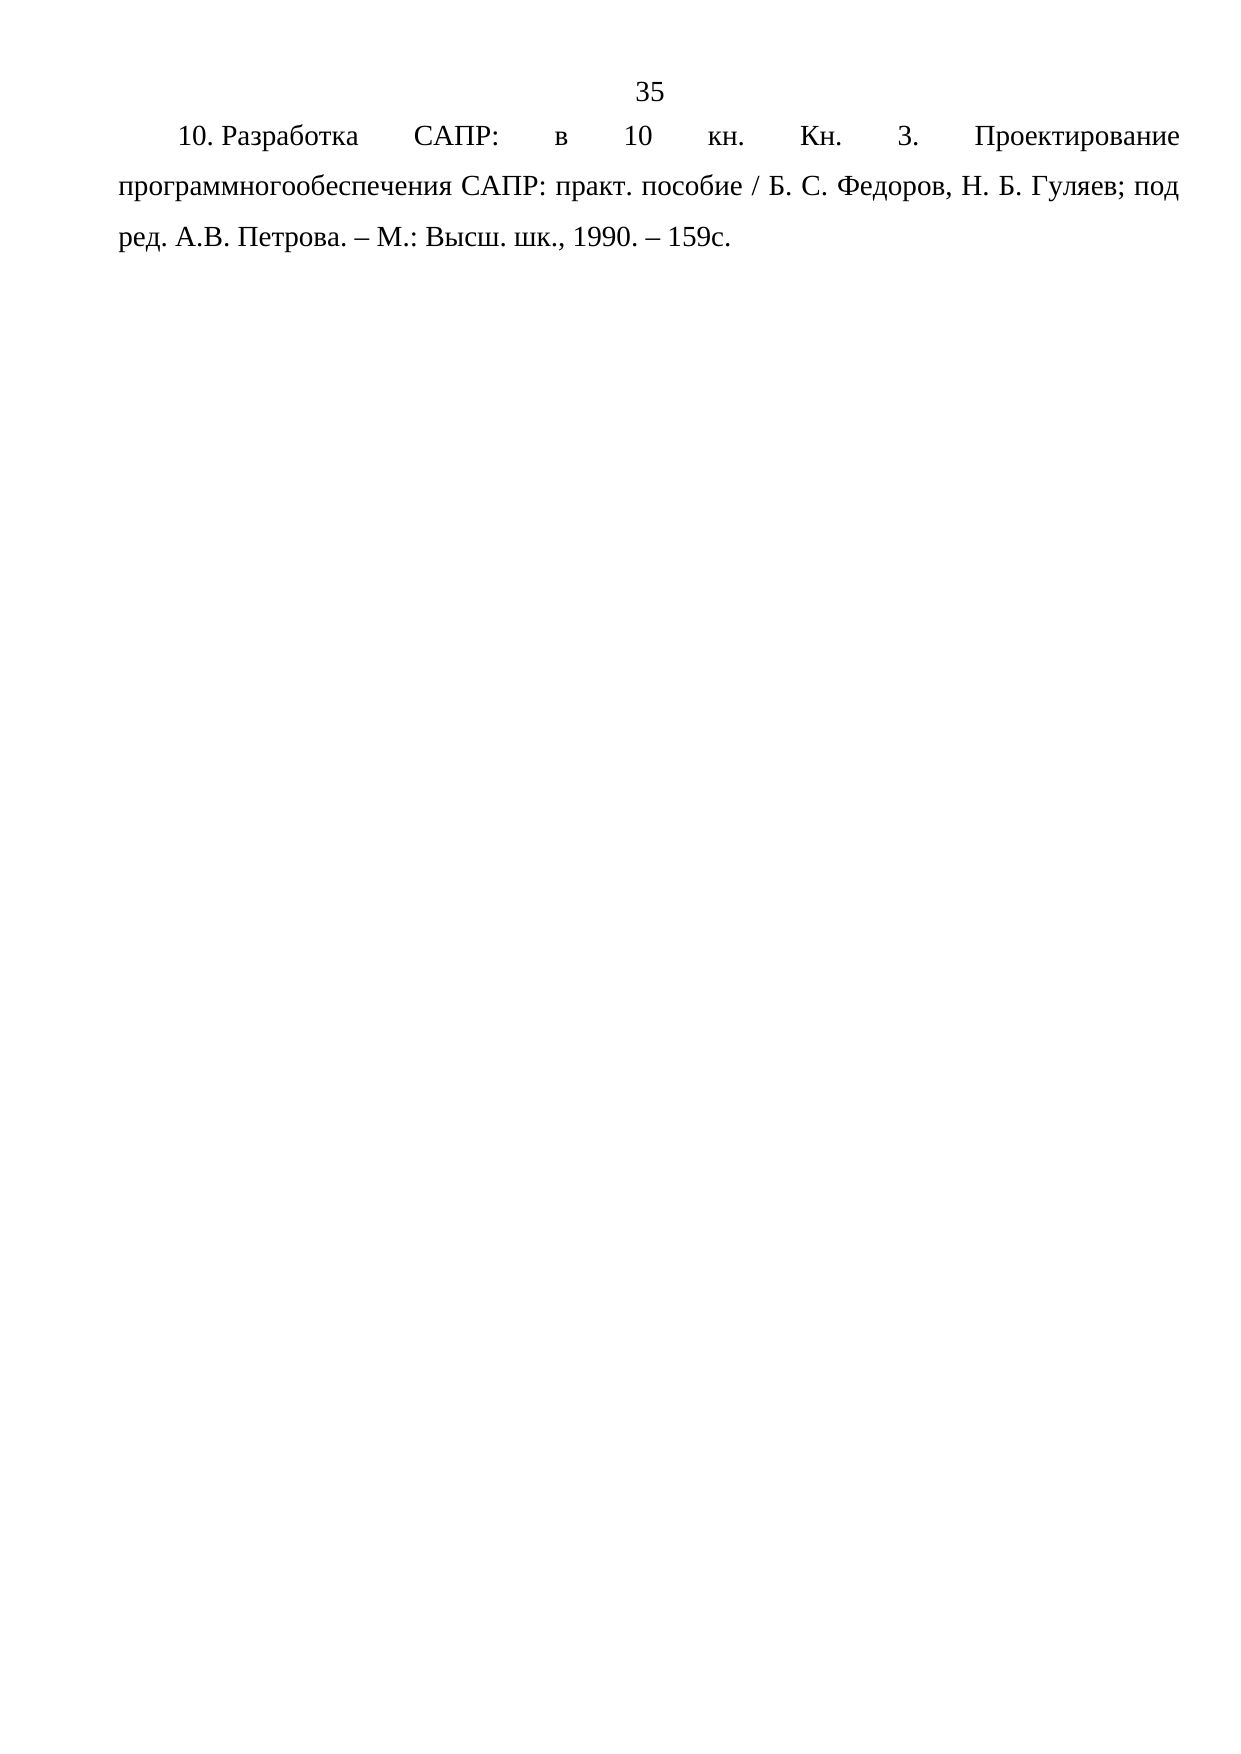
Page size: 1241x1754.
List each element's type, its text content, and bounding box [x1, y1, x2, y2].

list Разработка САПР: в 10 кн. Кн. 3. Проектирование программногообеспечения САПР: практ. пособие / Б. С. Федоров, Н. Б. Гуляев; под ред. А.В. Петрова. – М.: Высш. шк., 1990. – 159с. [118, 118, 1181, 252]
